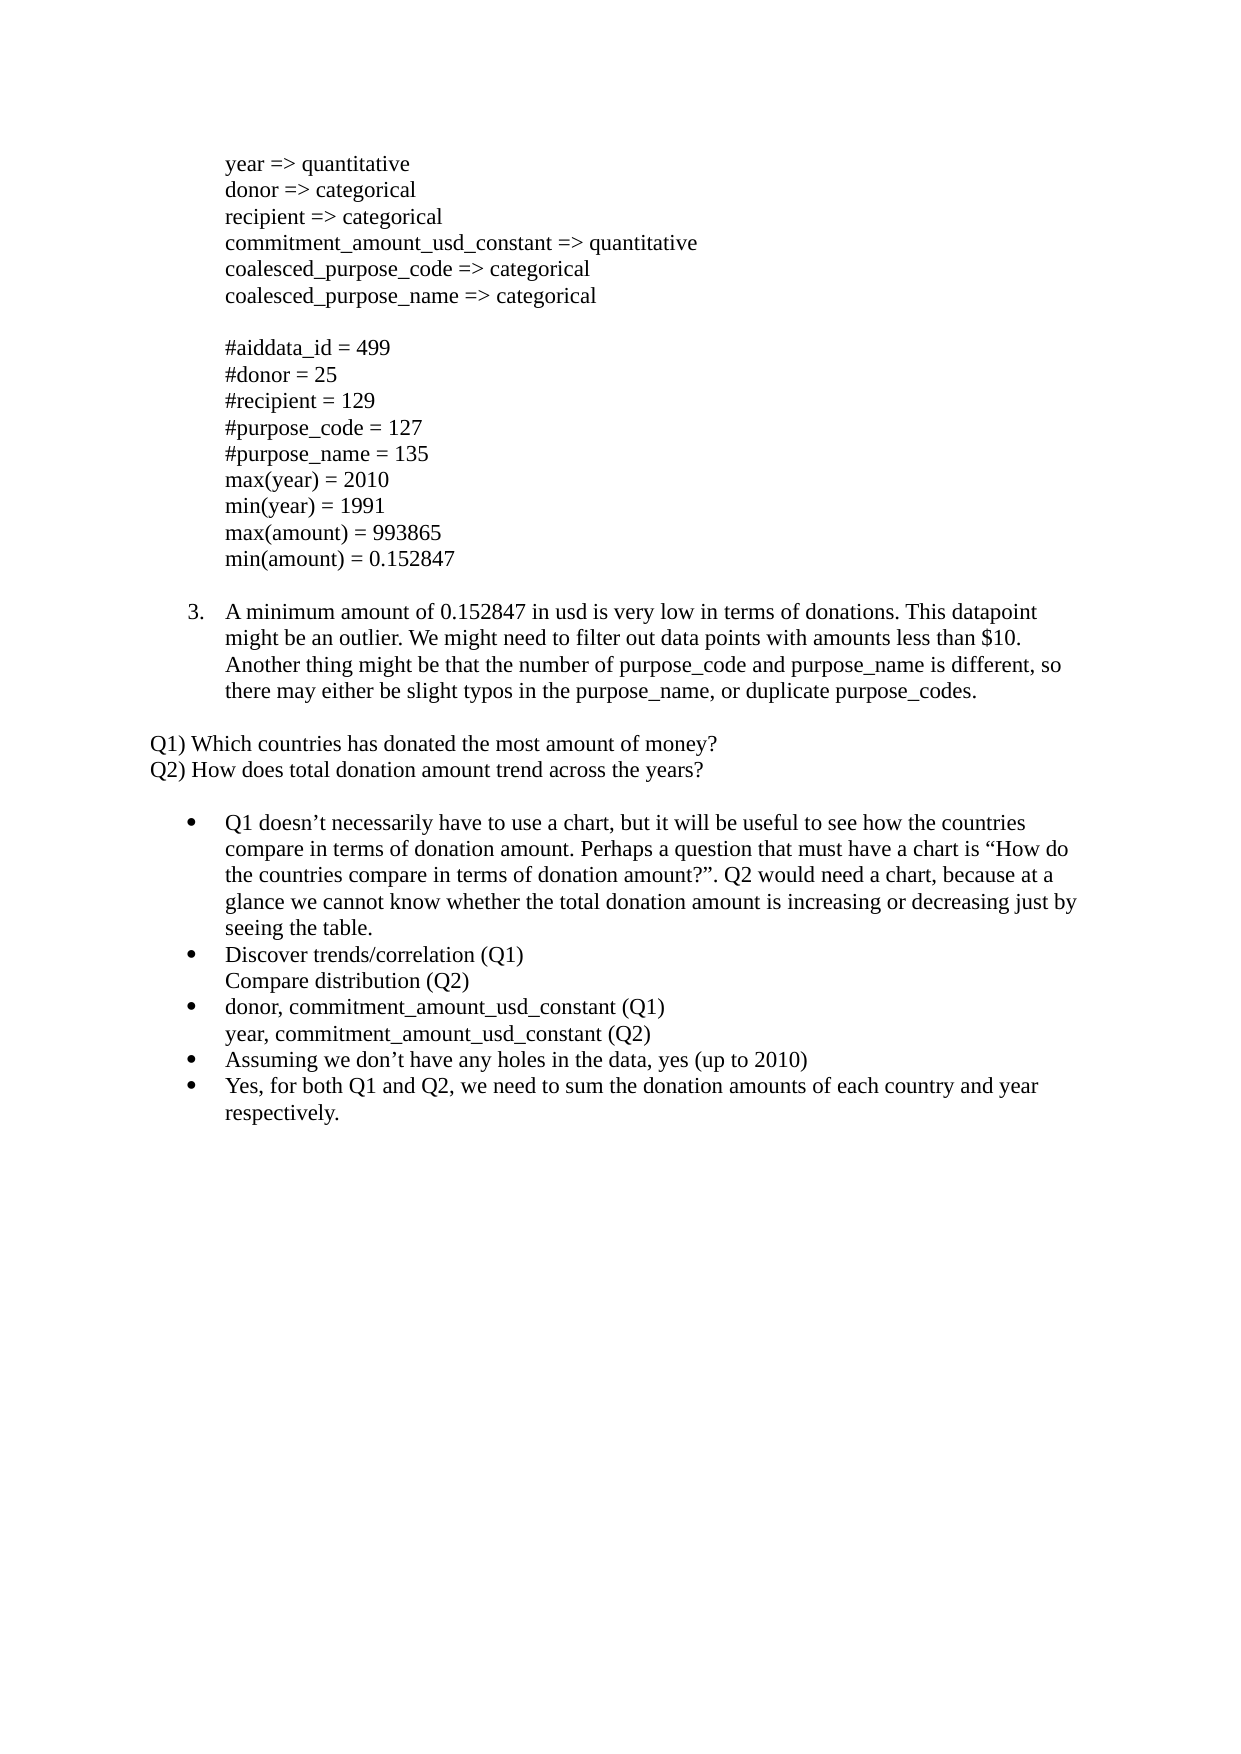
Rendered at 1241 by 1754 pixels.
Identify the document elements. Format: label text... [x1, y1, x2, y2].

list coalesced_purpose_code => categorical [225, 255, 1090, 282]
list #recipient = 129 [225, 387, 1090, 413]
list min(year) = 1991 [225, 493, 1090, 519]
list Discover trends/correlation (Q1) [187, 941, 1090, 967]
text Q1) Which countries has donated the most amount of money? [150, 730, 1090, 756]
list min(amount) = 0.152847 [225, 545, 1090, 572]
list year => quantitative [225, 150, 1090, 176]
list year, commitment_amount_usd_constant (Q2) [225, 1020, 1090, 1046]
list donor, commitment_amount_usd_constant (Q1) [187, 993, 1090, 1020]
list #donor = 25 [225, 361, 1090, 387]
list Yes, for both Q1 and Q2, we need to sum the donation amounts of each country and year respectively. [187, 1072, 1090, 1125]
list commitment_amount_usd_constant => quantitative [225, 229, 1090, 255]
list #purpose_name = 135 [225, 440, 1090, 466]
list Q1 doesn’t necessarily have to use a chart, but it will be useful to see how the countries compare in terms of donation amount. Perhaps a question that must have a chart is “How do the countries compare in terms of donation amount?”. Q2 would need a chart, because at a glance we cannot know whether the total donation amount is increasing or decreasing just by seeing the table. [187, 809, 1090, 941]
list A minimum amount of 0.152847 in usd is very low in terms of donations. This datapoint might be an outlier. We might need to filter out data points with amounts less than $10. Another thing might be that the number of purpose_code and purpose_name is different, so there may either be slight typos in the purpose_name, or duplicate purpose_codes. [187, 598, 1090, 703]
list #purpose_code = 127 [225, 413, 1090, 440]
list coalesced_purpose_name => categorical [225, 282, 1090, 308]
list recipient => categorical [225, 203, 1090, 229]
text Q2) How does total donation amount trend across the years? [150, 756, 1090, 782]
list Compare distribution (Q2) [225, 967, 1090, 993]
list donor => categorical [225, 176, 1090, 203]
list max(year) = 2010 [225, 466, 1090, 493]
list max(amount) = 993865 [225, 519, 1090, 545]
list #aiddata_id = 499 [225, 334, 1090, 361]
list Assuming we don’t have any holes in the data, yes (up to 2010) [187, 1046, 1090, 1072]
